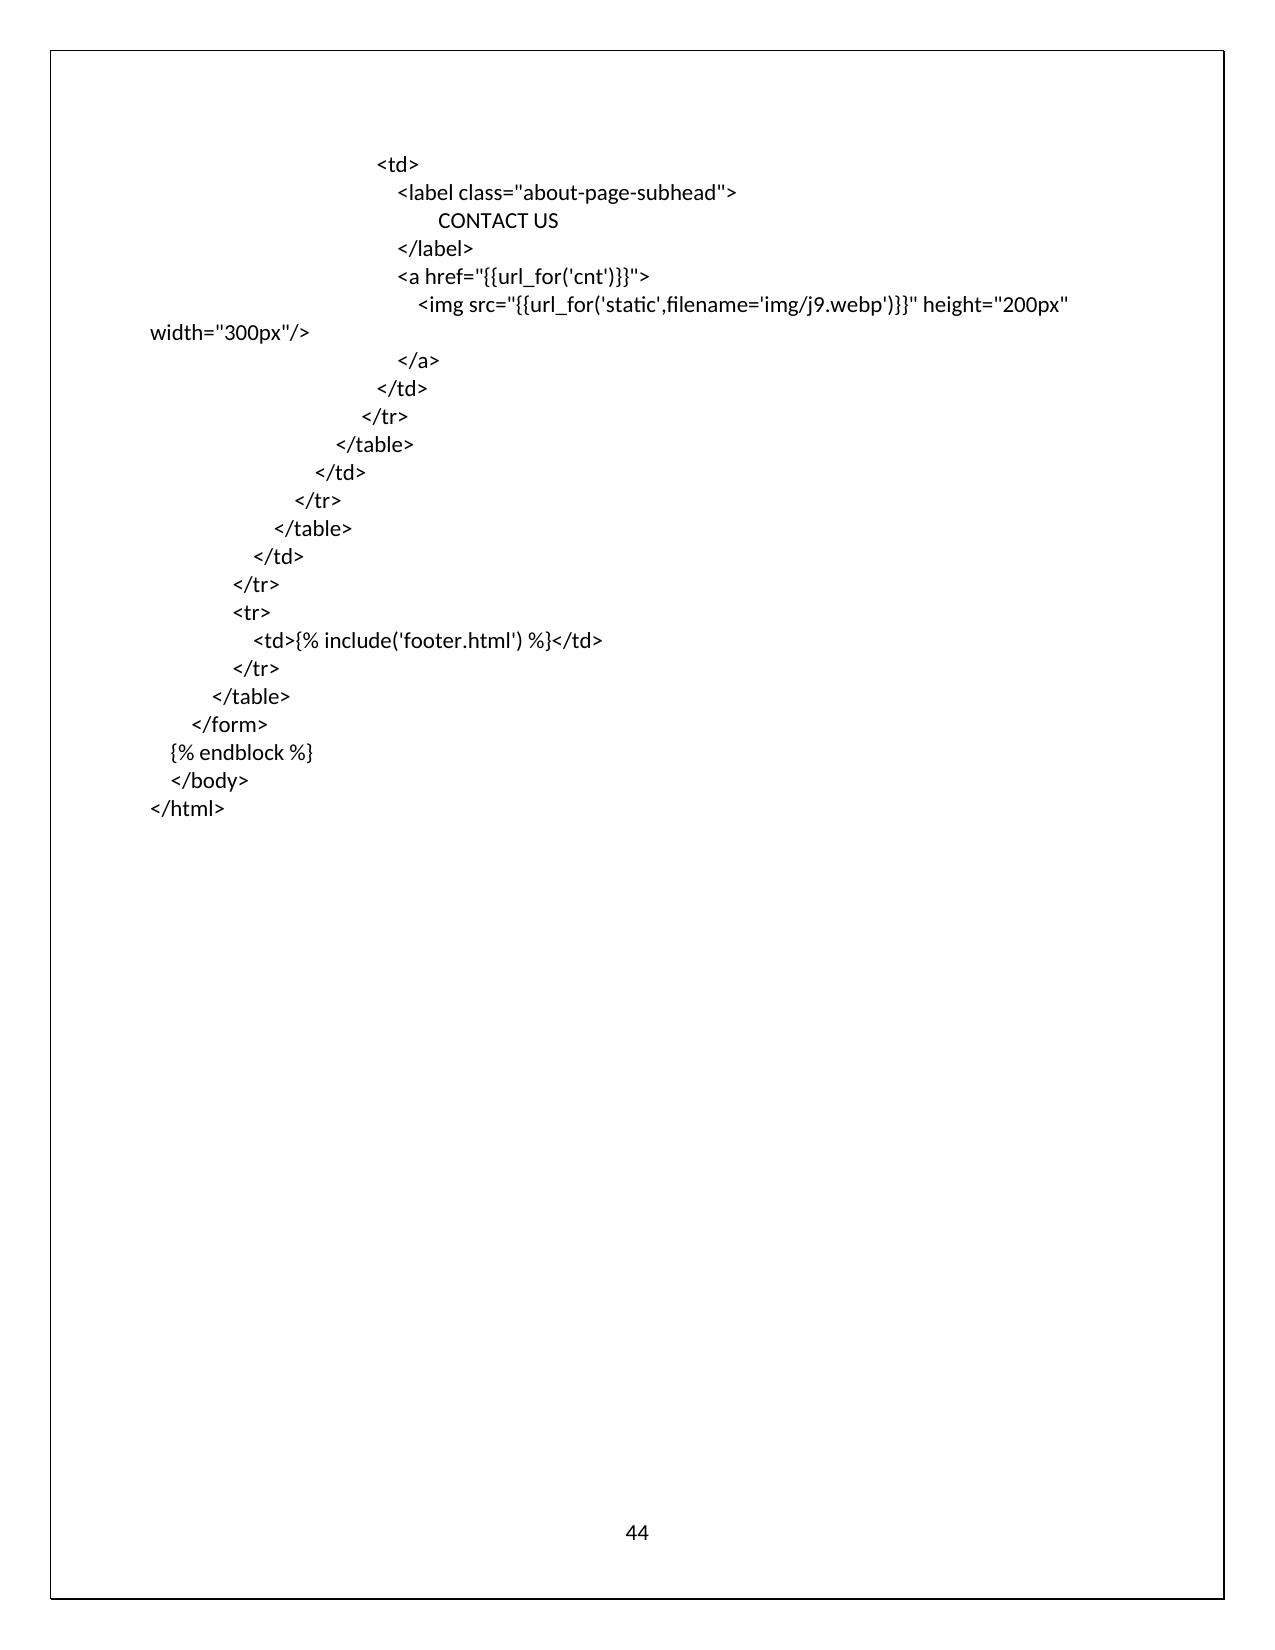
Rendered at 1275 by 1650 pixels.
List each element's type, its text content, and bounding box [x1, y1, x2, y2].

text </tr> [150, 570, 1124, 598]
text </form> [150, 710, 1124, 738]
text </td> [150, 374, 1124, 402]
text </html> [150, 794, 1124, 822]
text <td> [150, 150, 1124, 178]
text <label class="about-page-subhead"> [150, 178, 1124, 206]
text <tr> [150, 598, 1124, 626]
text </table> [150, 430, 1124, 458]
text CONTACT US [150, 206, 1124, 234]
text {% endblock %} [150, 738, 1124, 766]
text </a> [150, 346, 1124, 374]
text </tr> [150, 486, 1124, 514]
text </td> [150, 542, 1124, 570]
text </td> [150, 458, 1124, 486]
text </tr> [150, 402, 1124, 430]
text <td>{% include('footer.html') %}</td> [150, 626, 1124, 654]
text </table> [150, 514, 1124, 542]
text <img src="{{url_for('static',filename='img/j9.webp')}}" height="200px" width="300px"/> [150, 290, 1124, 346]
text </label> [150, 234, 1124, 262]
text </tr> [150, 654, 1124, 682]
text <a href="{{url_for('cnt')}}"> [150, 262, 1124, 290]
text </table> [150, 682, 1124, 710]
text </body> [150, 766, 1124, 794]
